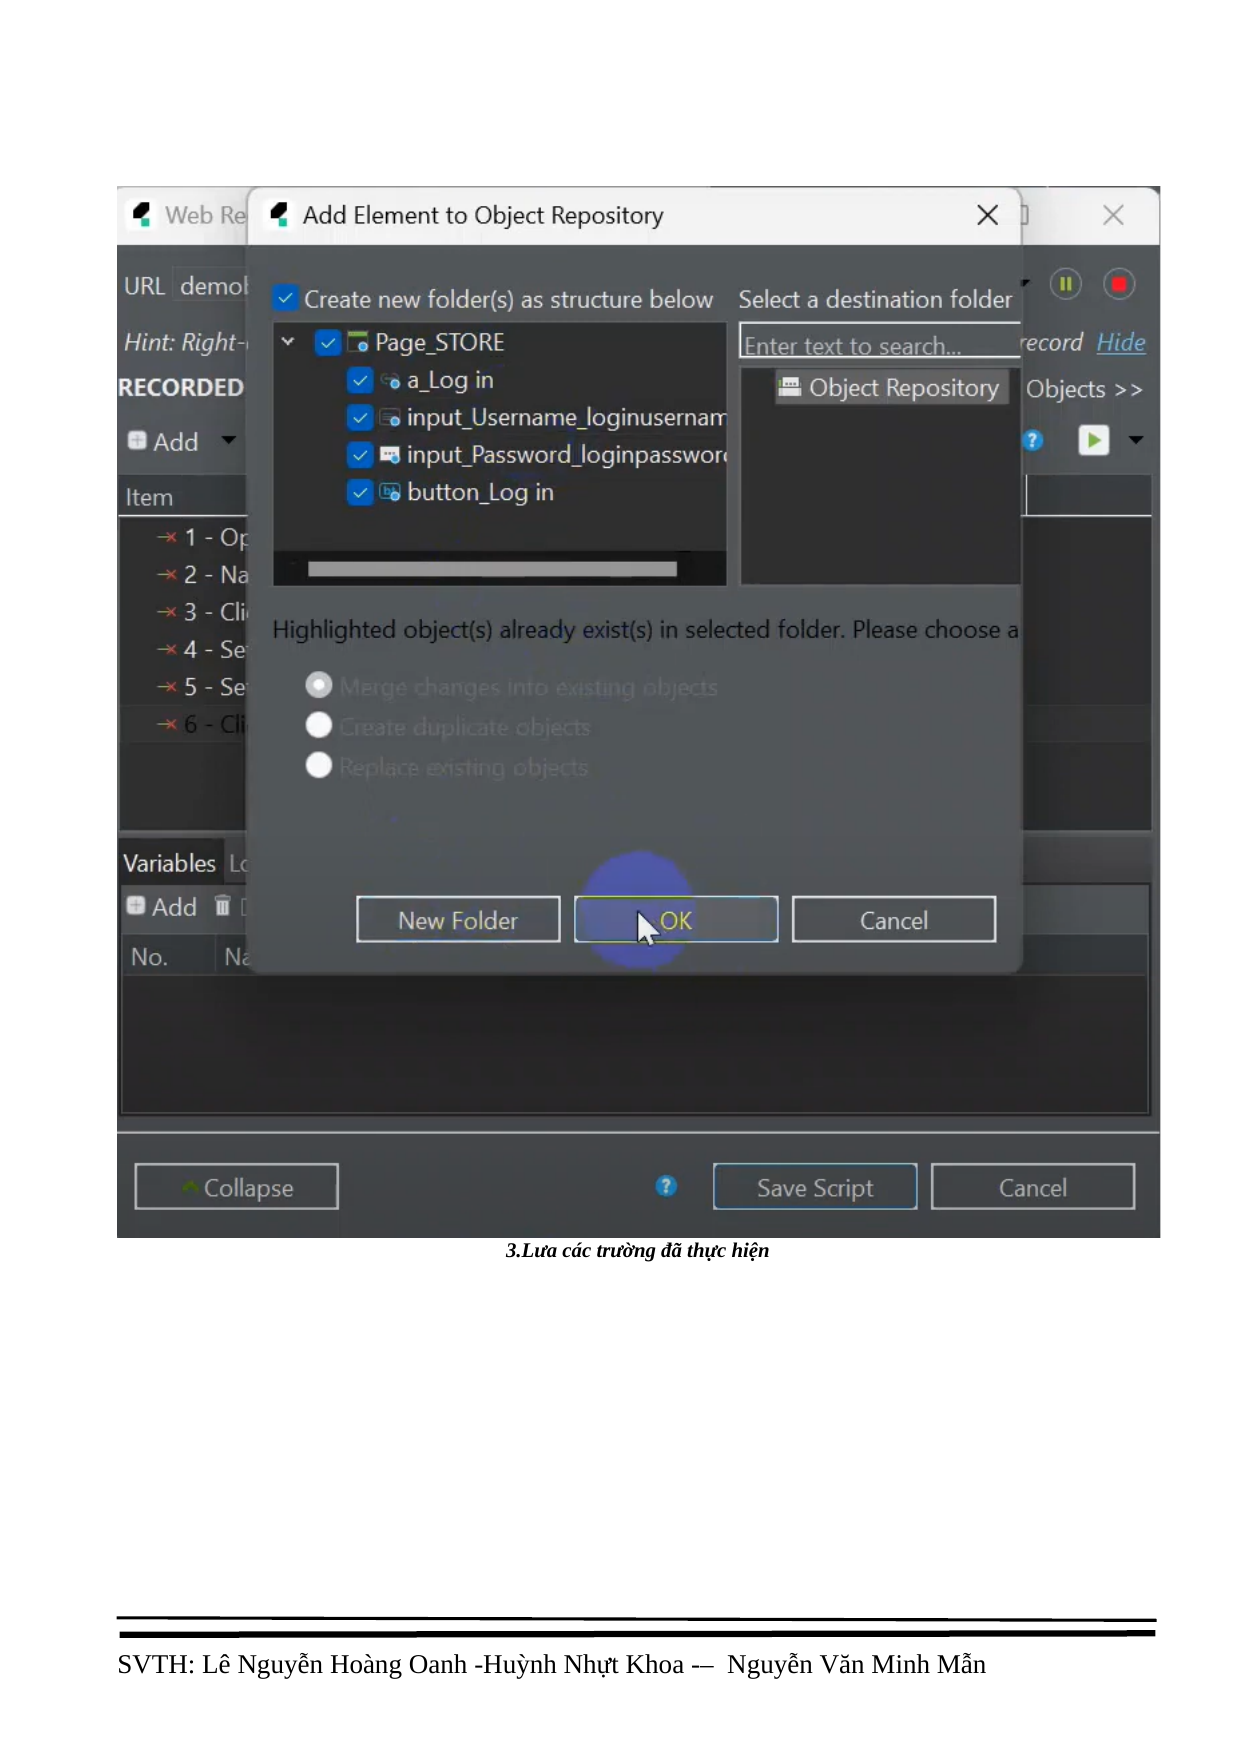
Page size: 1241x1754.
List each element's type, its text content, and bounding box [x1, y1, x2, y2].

picture [117, 186, 1161, 1238]
text 6.Lưa các trường đã thực hiện [117, 1238, 1161, 1262]
